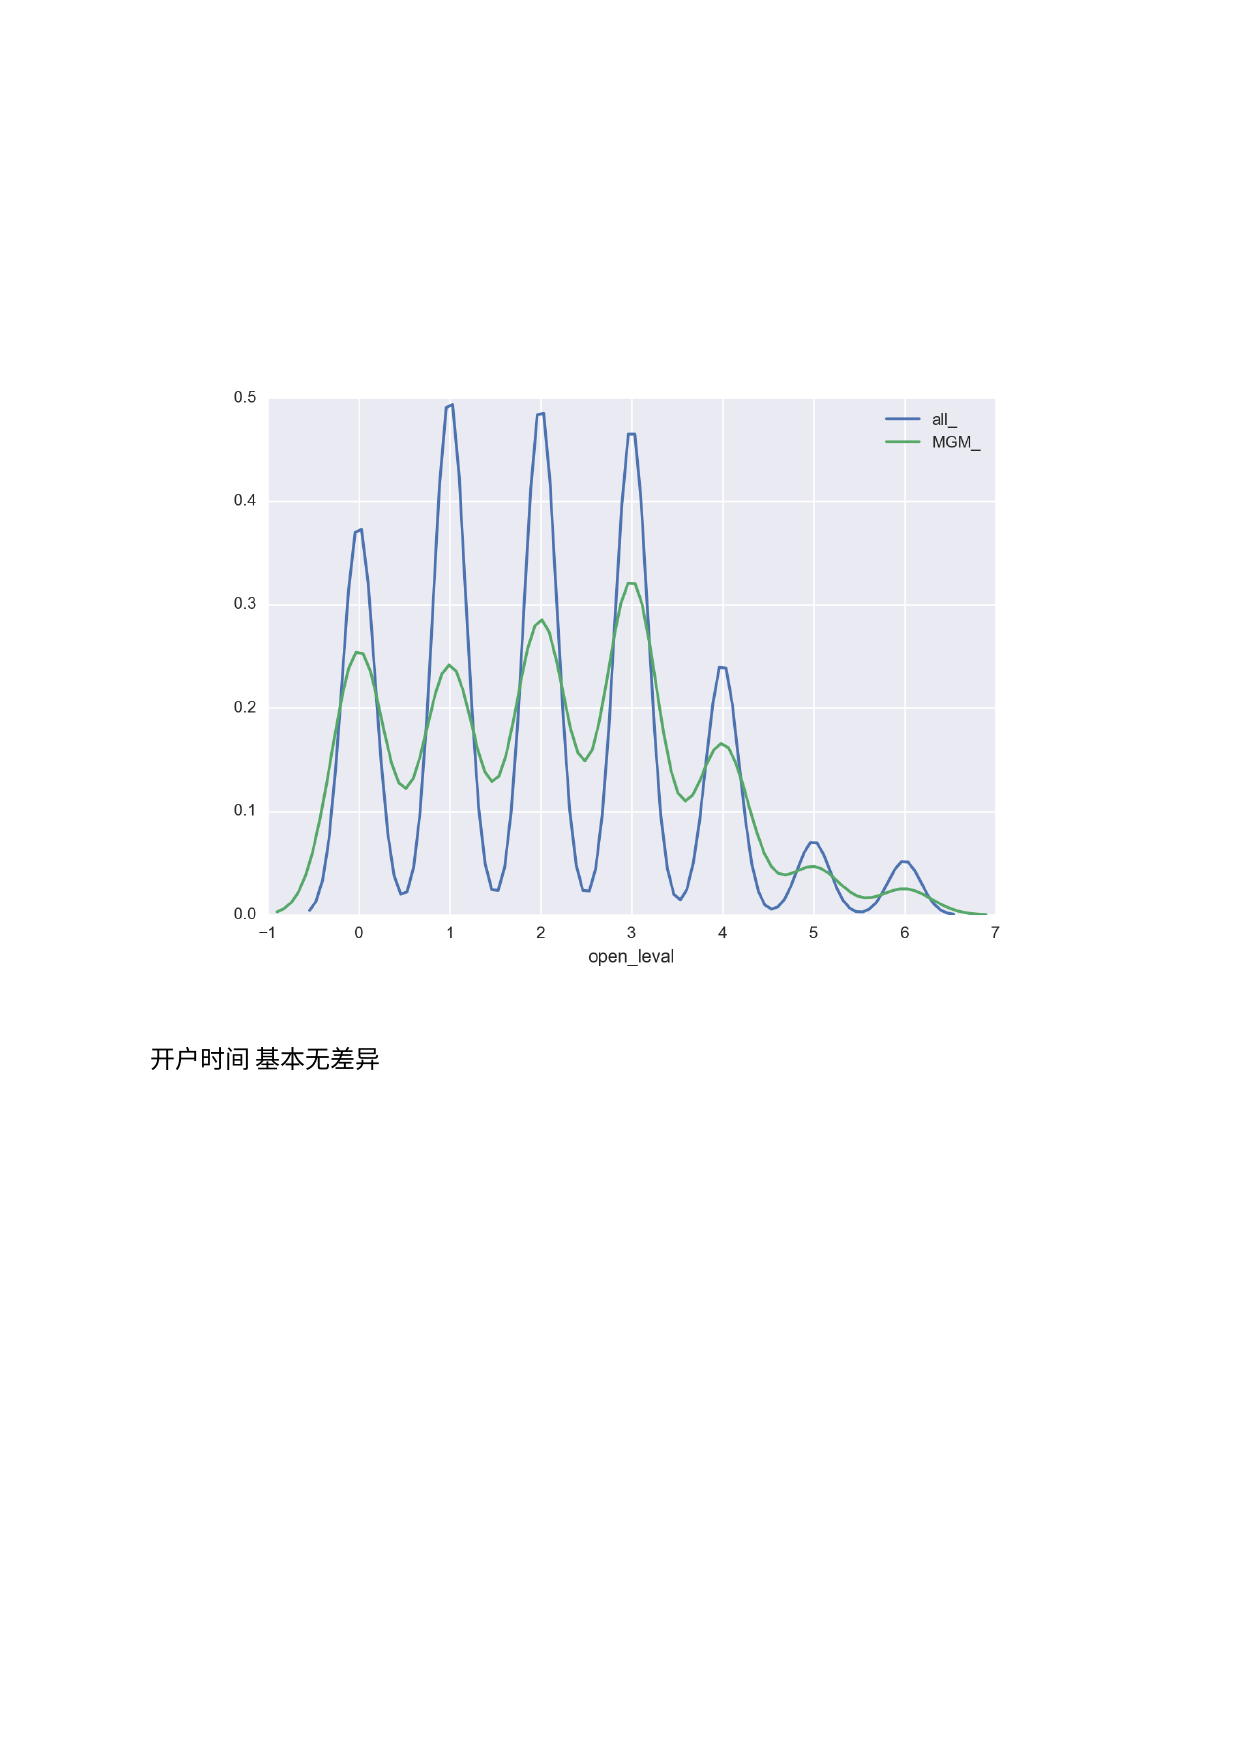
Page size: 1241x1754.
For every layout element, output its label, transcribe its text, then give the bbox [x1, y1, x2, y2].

picture [150, 333, 1089, 979]
text 开户时间 基本无差异 [150, 1040, 1090, 1076]
